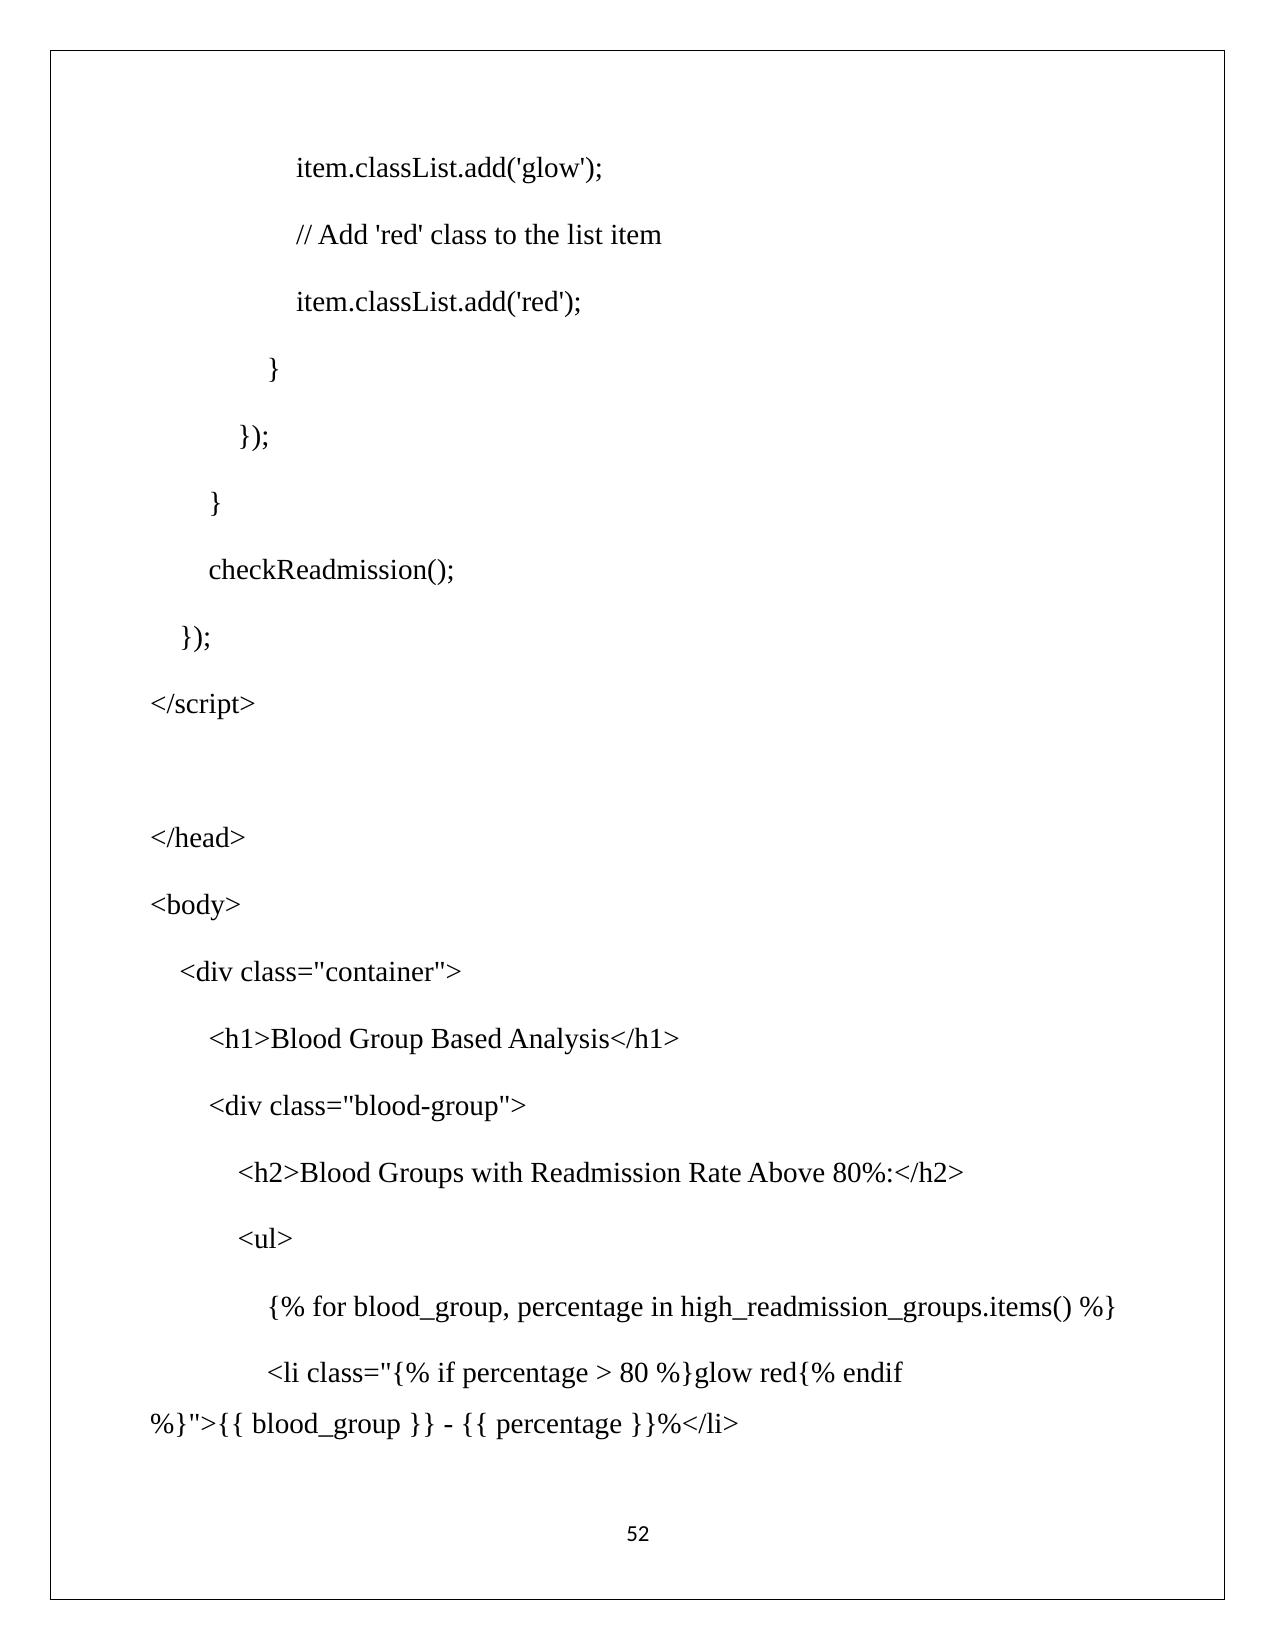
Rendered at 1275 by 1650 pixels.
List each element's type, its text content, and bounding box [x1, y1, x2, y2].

text <h2>Blood Groups with Readmission Rate Above 80%:</h2> [150, 1155, 1125, 1188]
text item.classList.add('red'); [150, 284, 1125, 317]
text </head> [150, 820, 1125, 853]
text </script> [150, 686, 1125, 719]
text <ul> [150, 1222, 1125, 1255]
text <body> [150, 887, 1125, 920]
text {% for blood_group, percentage in high_readmission_groups.items() %} [150, 1289, 1125, 1322]
text <h1>Blood Group Based Analysis</h1> [150, 1021, 1125, 1054]
text } [150, 485, 1125, 518]
text <li class="{% if percentage > 80 %}glow red{% endif %}">{{ blood_group }} - {{ percentage }}%</li> [150, 1356, 1125, 1439]
text <div class="blood-group"> [150, 1088, 1125, 1121]
text }); [150, 418, 1125, 451]
text // Add 'red' class to the list item [150, 217, 1125, 251]
text <div class="container"> [150, 954, 1125, 987]
text }); [150, 619, 1125, 652]
text } [150, 351, 1125, 384]
text item.classList.add('glow'); [150, 150, 1125, 183]
text checkReadmission(); [150, 552, 1125, 585]
